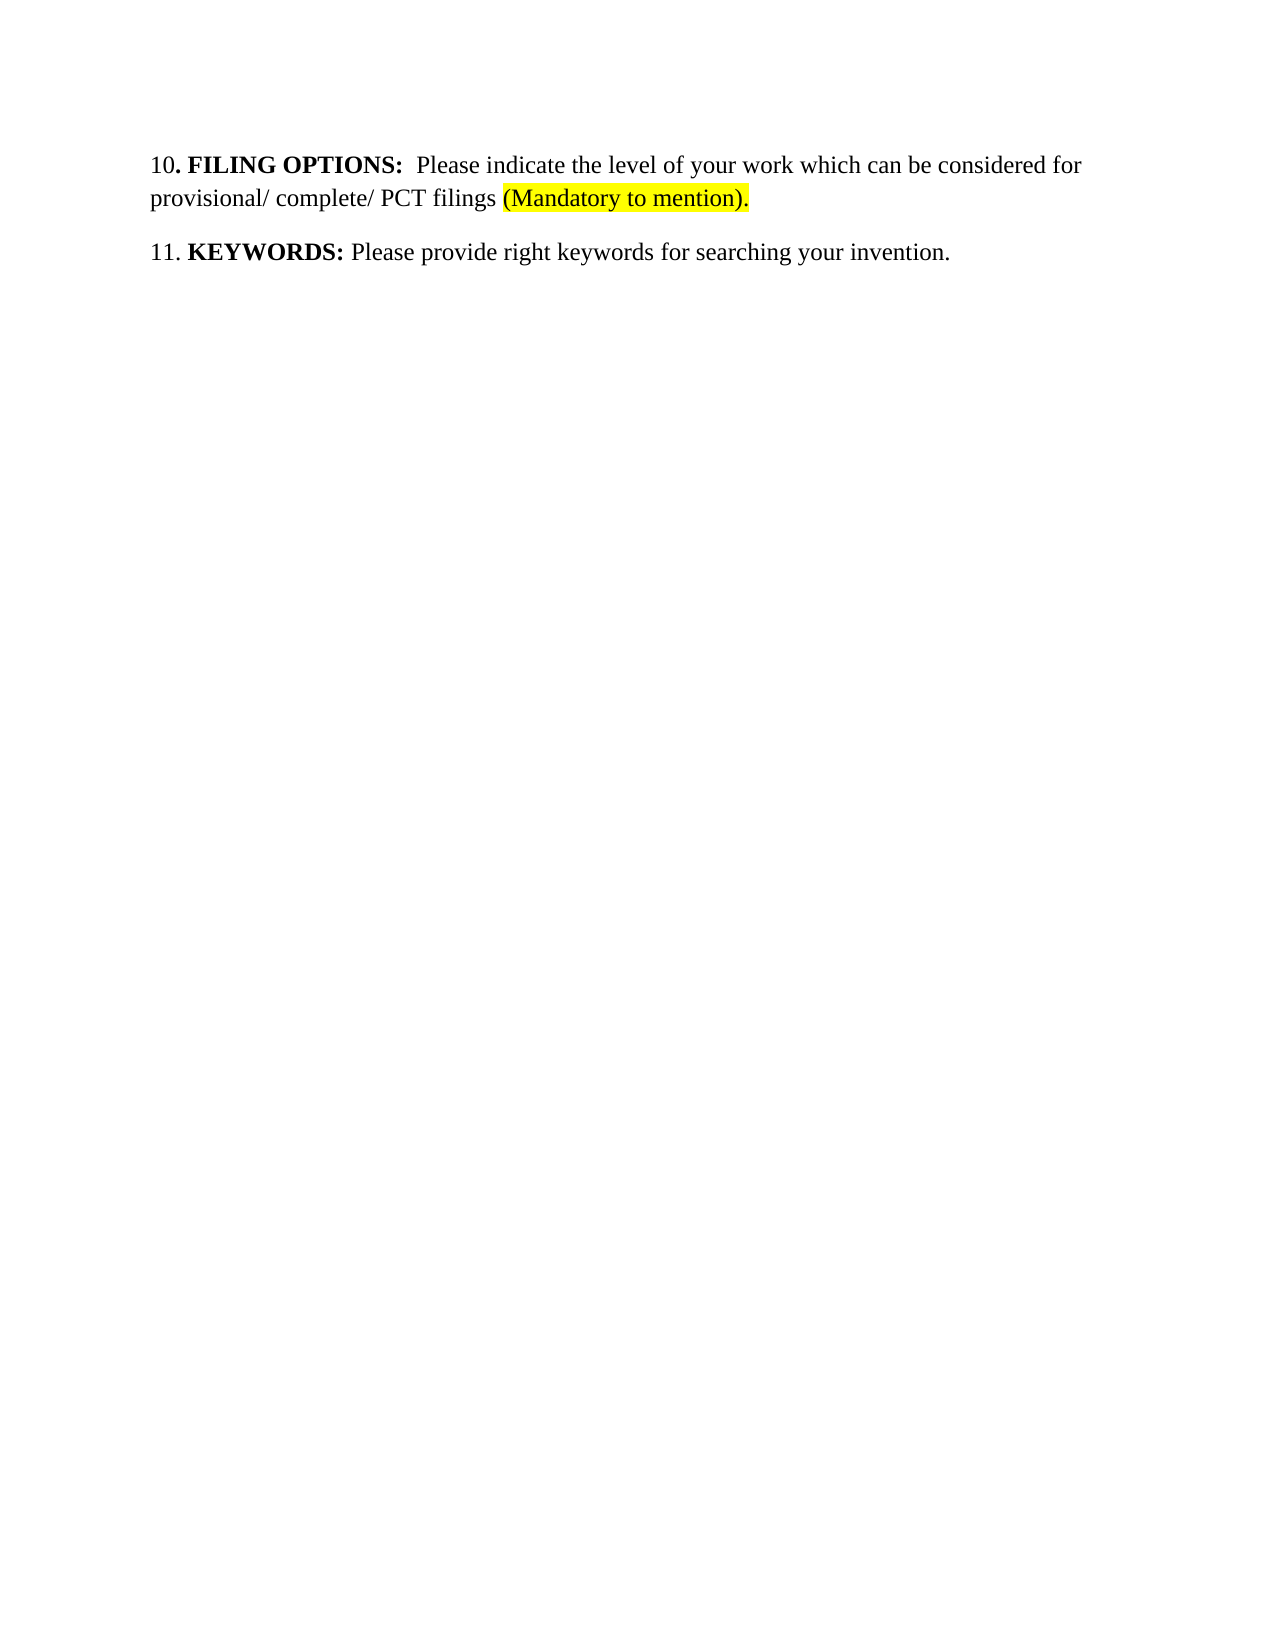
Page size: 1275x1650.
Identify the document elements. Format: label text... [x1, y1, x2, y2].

text 11. KEYWORDS: Please provide right keywords for searching your invention. [150, 237, 1125, 266]
text 10. FILING OPTIONS: Please indicate the level of your work which can be considered for provisional/ complete/ PCT filings (Mandatory to mention). [150, 150, 1125, 212]
